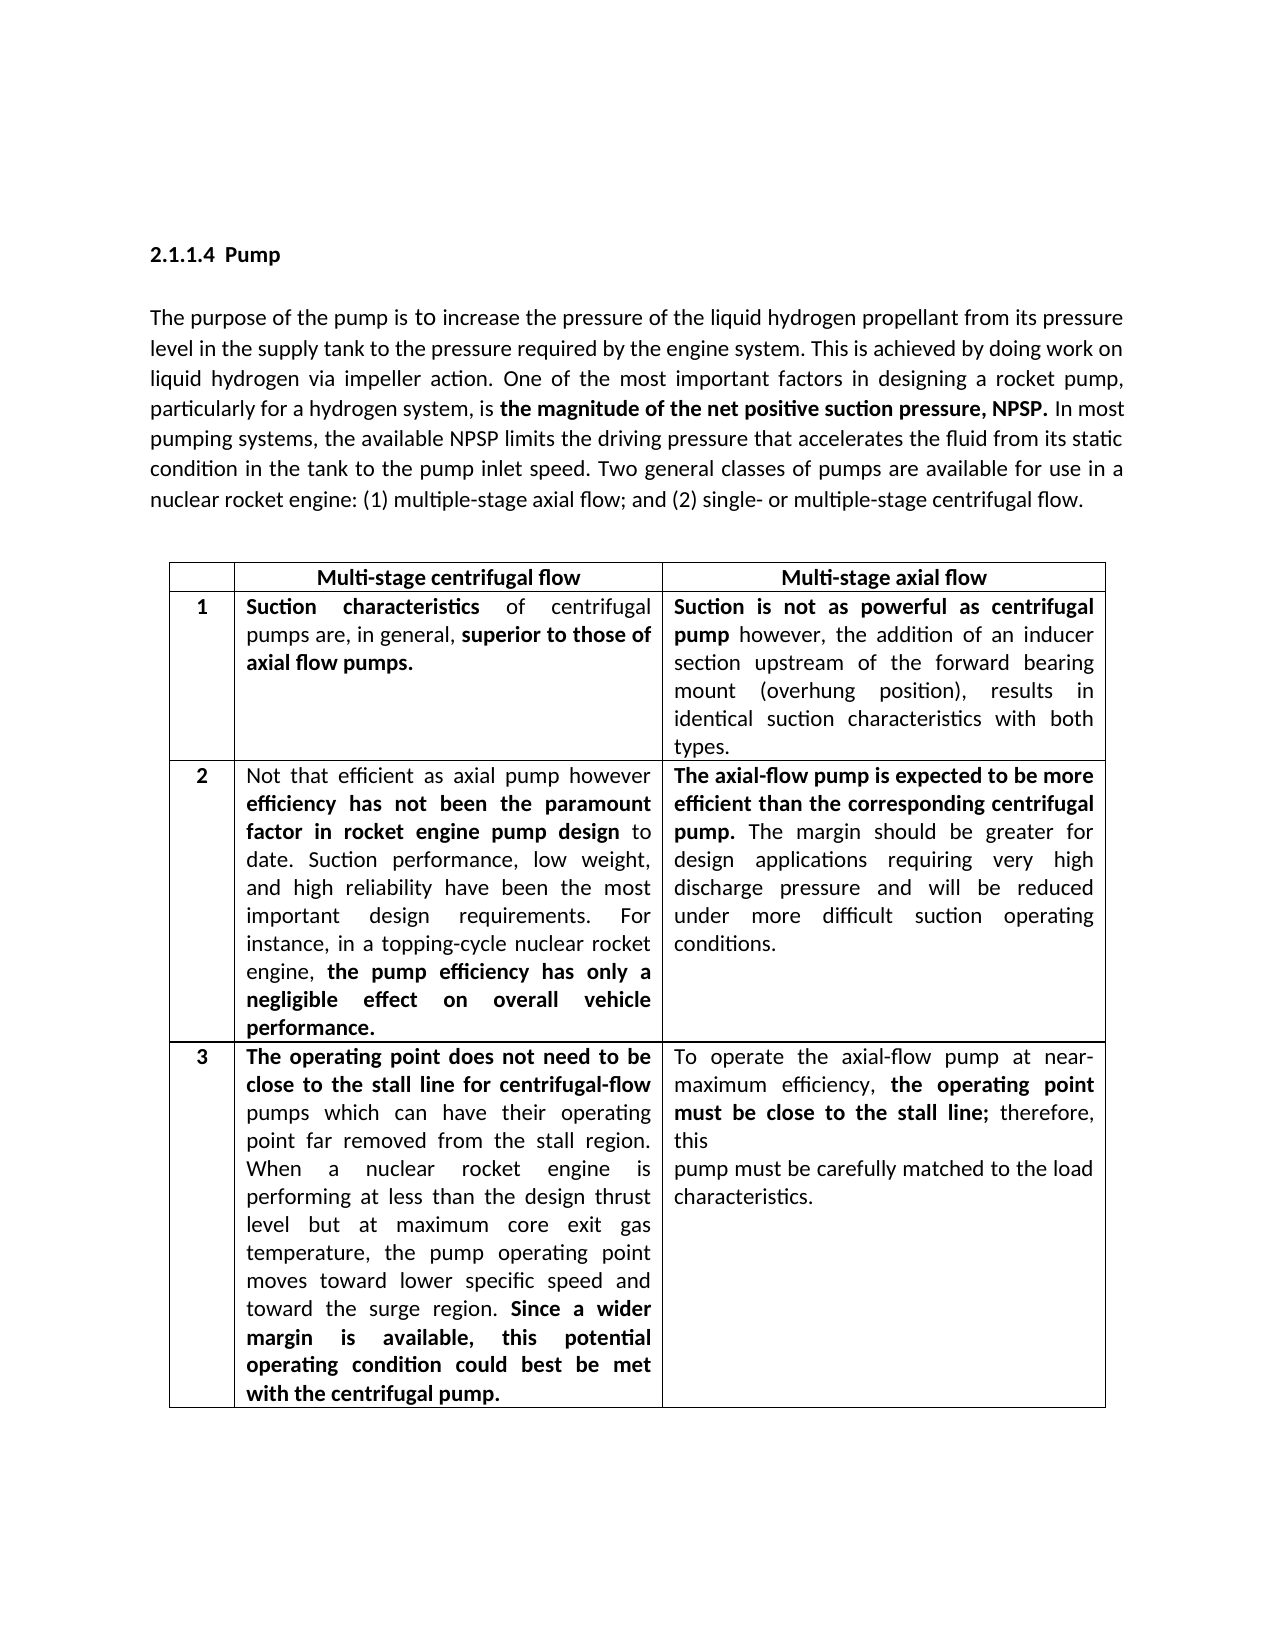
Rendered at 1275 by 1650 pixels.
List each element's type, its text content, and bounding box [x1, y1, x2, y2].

table_cell The operating point does not need to be close to the stall line for centrifugal-flow pumps which can have their operating point far removed from the stall region. When a nuclear rocket engine is performing at less than the design thrust level but at maximum core exit gas temperature, the pump operating point moves toward lower specific speed and toward the surge region. Since a wider margin is available, this potential operating condition could best be met with the centrifugal pump. [235, 1043, 662, 1407]
table_header Multi-stage centrifugal flow [235, 563, 662, 591]
table_header [170, 563, 234, 591]
list The purpose of the pump is to increase the pressure of the liquid hydrogen propellant from its pressure level in the supply tank to the pressure required by the engine system. This is achieved by doing work on liquid hydrogen via impeller action. One of the most important factors in designing a rocket pump, particularly for a hydrogen system, is the magnitude of the net positive suction pressure, NPSP. In most pumping systems, the available NPSP limits the driving pressure that accelerates the fluid from its static condition in the tank to the pump inlet speed. Two general classes of pumps are available for use in a nuclear rocket engine: (1) multiple-stage axial flow; and (2) single- or multiple-stage centrifugal flow. [150, 301, 1125, 513]
table_cell Suction is not as powerful as centrifugal pump however, the addition of an inducer section upstream of the forward bearing mount (overhung position), results in identical suction characteristics with both types. [663, 592, 1105, 760]
table_cell 1 [170, 592, 234, 760]
table_header Multi-stage axial flow [663, 563, 1105, 591]
list Pump [150, 241, 1125, 269]
table_cell To operate the axial-flow pump at near-maximum efficiency, the operating point must be close to the stall line; therefore, this pump must be carefully matched to the load characteristics. [663, 1043, 1105, 1407]
table_cell The axial-flow pump is expected to be more efficient than the corresponding centrifugal pump. The margin should be greater for design applications requiring very high discharge pressure and will be reduced under more difficult suction operating conditions. [663, 761, 1105, 1041]
table_cell 2 [170, 761, 234, 1041]
table_cell Suction characteristics of centrifugal pumps are, in general, superior to those of axial flow pumps. [235, 592, 662, 760]
table_cell 3 [170, 1043, 234, 1407]
table_cell Not that efficient as axial pump however efficiency has not been the paramount factor in rocket engine pump design to date. Suction performance, low weight, and high reliability have been the most important design requirements. For instance, in a topping-cycle nuclear rocket engine, the pump efficiency has only a negligible effect on overall vehicle performance. [235, 761, 662, 1041]
